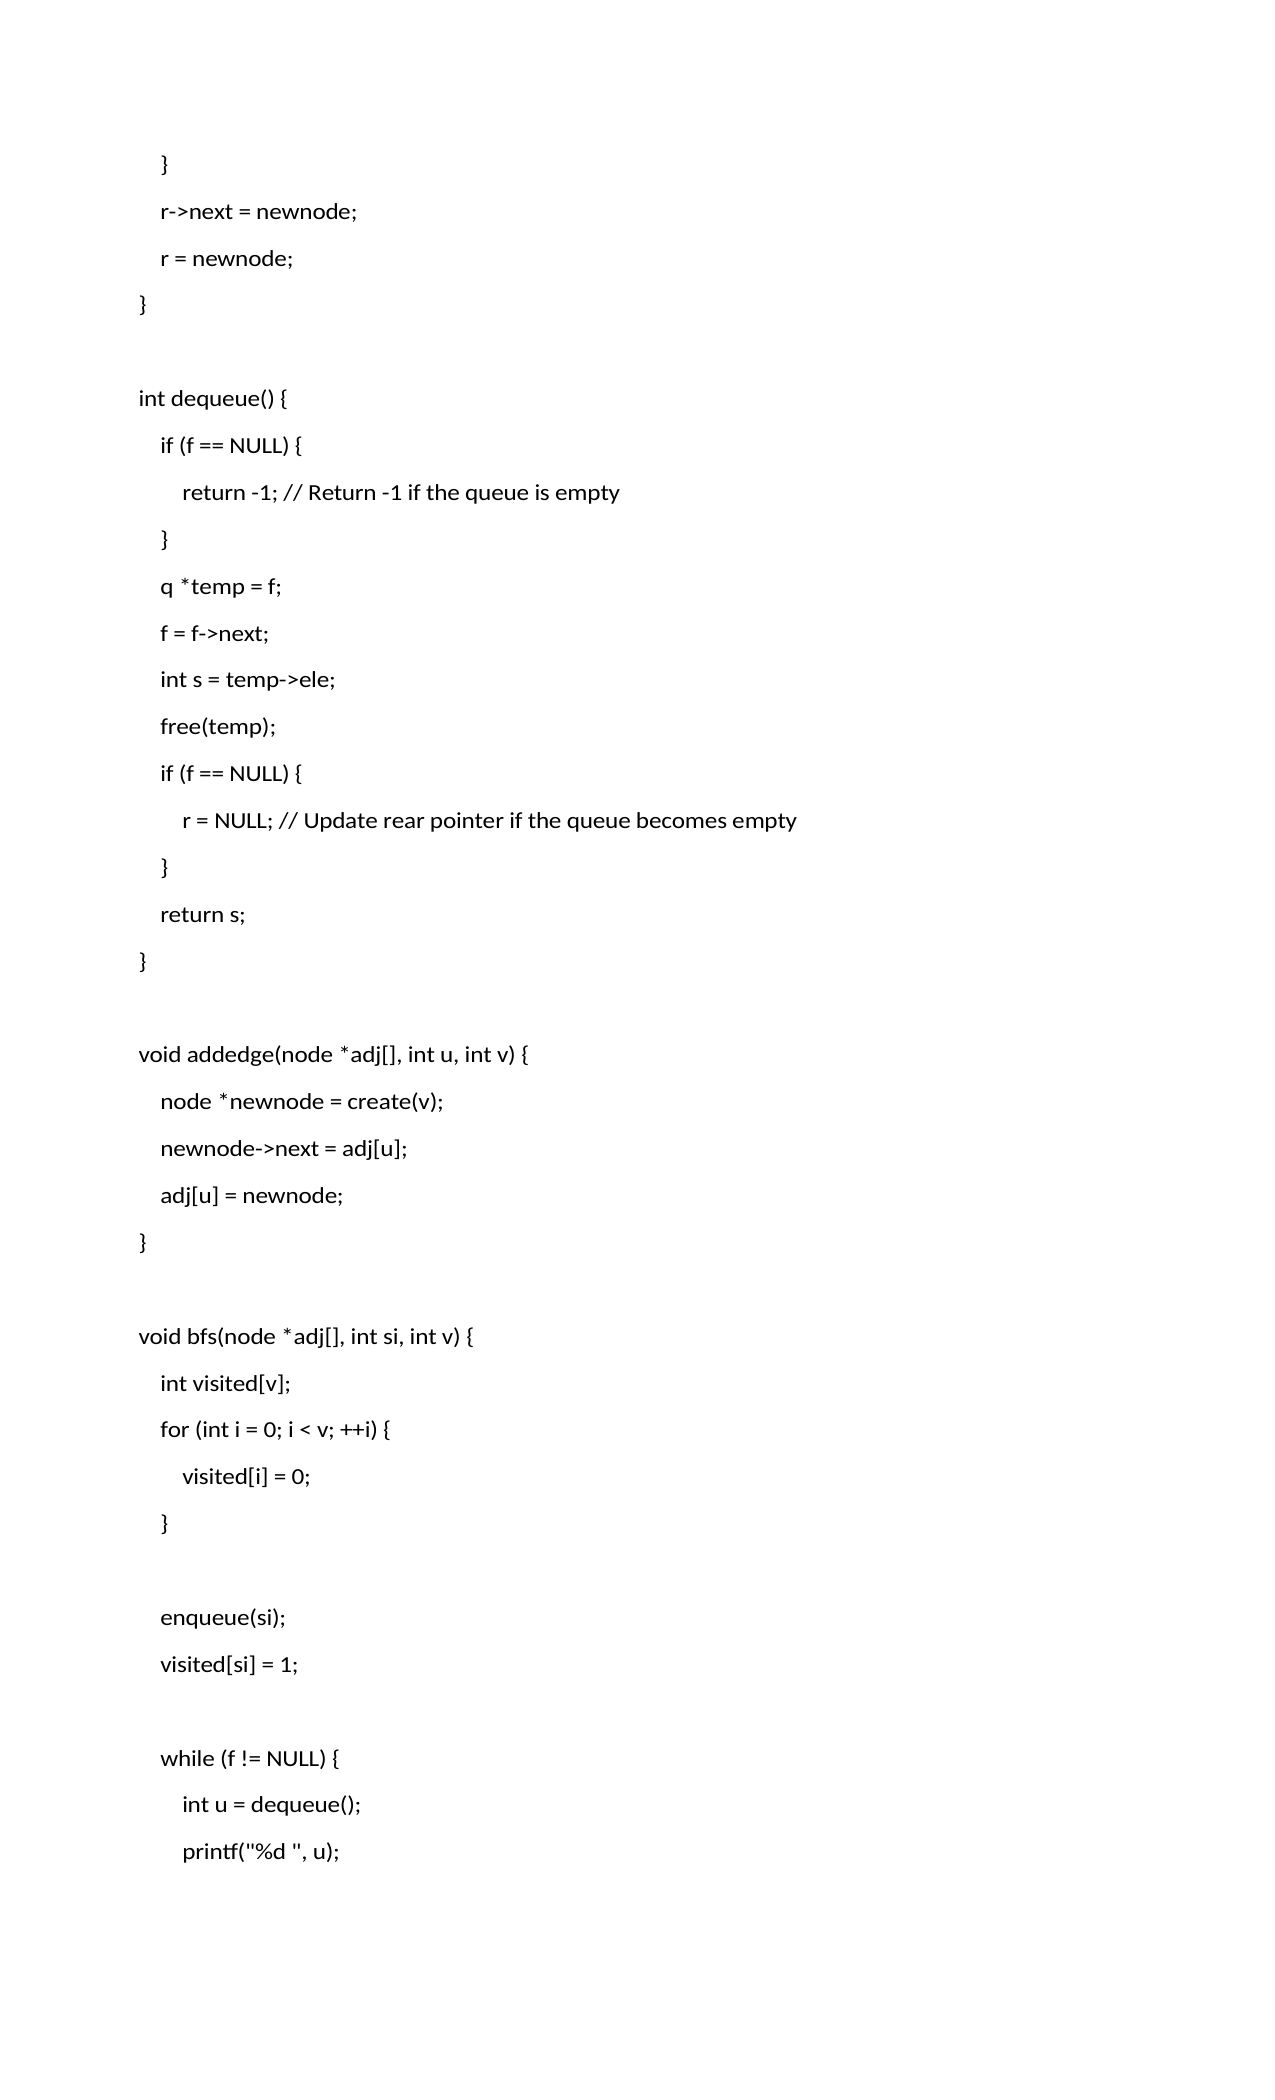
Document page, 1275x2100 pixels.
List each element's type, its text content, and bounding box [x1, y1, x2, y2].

text r->next = newnode; [138, 197, 1162, 225]
text } [138, 150, 1162, 178]
text } [138, 947, 1162, 975]
text printf("%d ", u); [138, 1837, 1162, 1866]
text r = NULL; // Update rear pointer if the queue becomes empty [138, 806, 1162, 834]
text visited[i] = 0; [138, 1462, 1162, 1491]
text free(temp); [138, 712, 1162, 741]
text f = f->next; [138, 619, 1162, 647]
text } [138, 1509, 1162, 1537]
text int dequeue() { [138, 384, 1162, 412]
text q *temp = f; [138, 572, 1162, 600]
text void addedge(node *adj[], int u, int v) { [138, 1041, 1162, 1069]
text newnode->next = adj[u]; [138, 1134, 1162, 1162]
text } [138, 853, 1162, 881]
text return -1; // Return -1 if the queue is empty [138, 478, 1162, 506]
text } [138, 525, 1162, 553]
text int u = dequeue(); [138, 1791, 1162, 1819]
text if (f == NULL) { [138, 759, 1162, 787]
text enqueue(si); [138, 1603, 1162, 1631]
text void bfs(node *adj[], int si, int v) { [138, 1322, 1162, 1350]
text } [138, 291, 1162, 319]
text while (f != NULL) { [138, 1744, 1162, 1772]
text int s = temp->ele; [138, 666, 1162, 694]
text adj[u] = newnode; [138, 1181, 1162, 1209]
text visited[si] = 1; [138, 1650, 1162, 1678]
text for (int i = 0; i < v; ++i) { [138, 1416, 1162, 1444]
text r = newnode; [138, 244, 1162, 272]
text node *newnode = create(v); [138, 1087, 1162, 1116]
text return s; [138, 900, 1162, 928]
text int visited[v]; [138, 1369, 1162, 1397]
text if (f == NULL) { [138, 431, 1162, 459]
text } [138, 1228, 1162, 1256]
